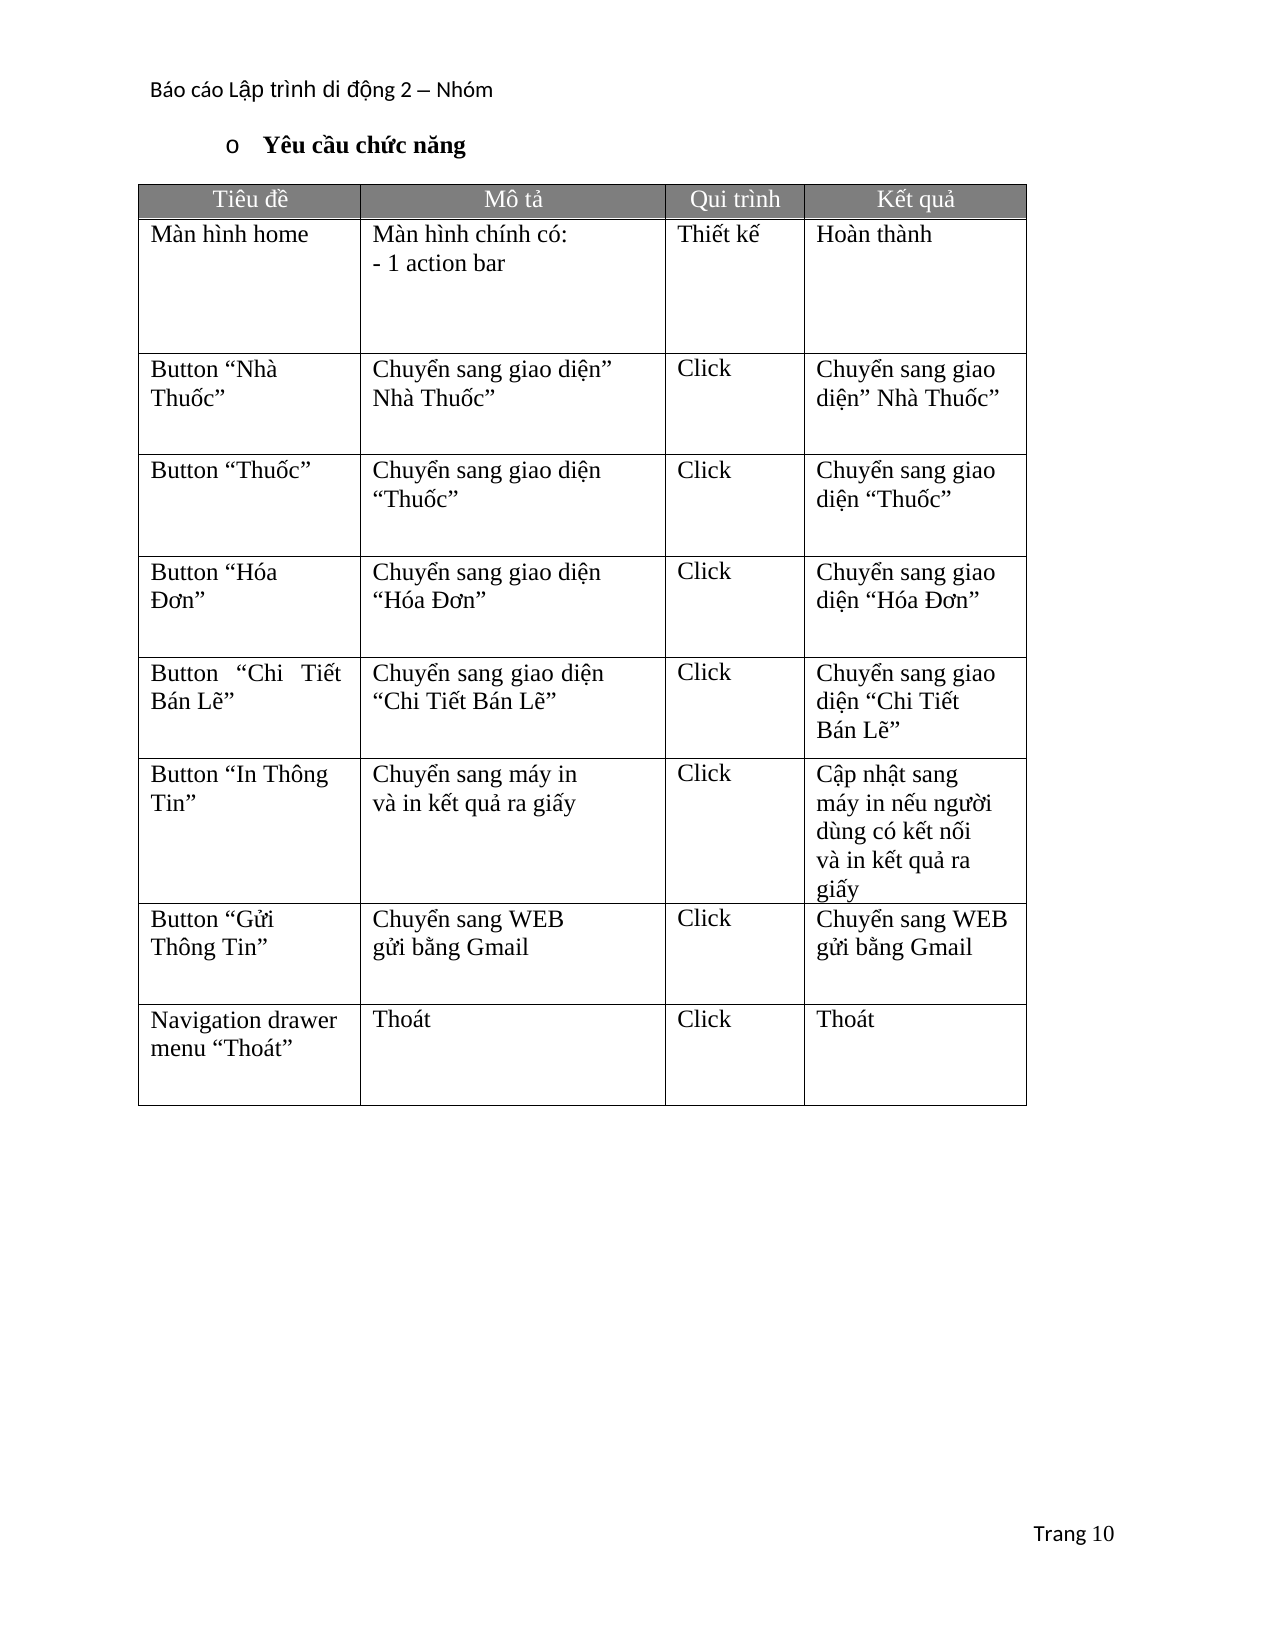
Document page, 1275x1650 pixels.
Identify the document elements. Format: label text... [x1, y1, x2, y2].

subtitle Yêu cầu chức năng [225, 130, 1173, 161]
table_cell Chuyển sang giao diện “Thuốc” [361, 455, 665, 556]
table_cell Thoát [361, 1005, 665, 1105]
table_cell Button “Hóa Đơn” [139, 557, 360, 657]
table_header Qui trình [666, 185, 804, 218]
table_cell Click [666, 455, 804, 556]
table_cell Hoàn thành [805, 220, 1026, 353]
table_cell Chuyển sang giao diện “Hóa Đơn” [805, 557, 1026, 657]
table_cell Click [666, 658, 804, 758]
table_cell Chuyển sang WEB gửi bằng Gmail [361, 904, 665, 1004]
table_cell Thiết kế [666, 220, 804, 353]
table_cell Button “Gửi Thông Tin” [139, 904, 360, 1004]
table_header Mô tả [361, 185, 665, 218]
table_cell Button “Chi Tiết Bán Lẽ” [139, 658, 360, 758]
table_cell Chuyển sang giao diện “Chi Tiết Bán Lẽ” [361, 658, 665, 758]
table_cell Click [666, 557, 804, 657]
table_header Kết quả [805, 185, 1026, 218]
table_cell Chuyển sang giao diện” Nhà Thuốc” [361, 354, 665, 454]
table_cell Chuyển sang máy in và in kết quả ra giấy [361, 759, 665, 903]
table_cell Chuyển sang giao diện “Chi Tiết Bán Lẽ” [805, 658, 1026, 758]
table_cell Button “In Thông Tin” [139, 759, 360, 903]
table_cell Cập nhật sang máy in nếu người dùng có kết nối và in kết quả ra giấy [805, 759, 1026, 903]
table_cell Màn hình home [139, 220, 360, 353]
table_cell Click [666, 759, 804, 903]
table_cell Chuyển sang WEB gửi bằng Gmail [805, 904, 1026, 1004]
table_cell Chuyển sang giao diện” Nhà Thuốc” [805, 354, 1026, 454]
table_header Tiêu đề [139, 185, 360, 218]
table_cell Button “Thuốc” [139, 455, 360, 556]
table_cell Chuyển sang giao diện “Hóa Đơn” [361, 557, 665, 657]
table_cell Click [666, 1005, 804, 1105]
table_cell Thoát [805, 1005, 1026, 1105]
table_cell Màn hình chính có: 1 action bar [361, 220, 665, 353]
table_cell Chuyển sang giao diện “Thuốc” [805, 455, 1026, 556]
table_cell Click [666, 904, 804, 1004]
table_cell Navigation drawer menu “Thoát” [139, 1005, 360, 1105]
table_cell Button “Nhà Thuốc” [139, 354, 360, 454]
table_cell Click [666, 354, 804, 454]
